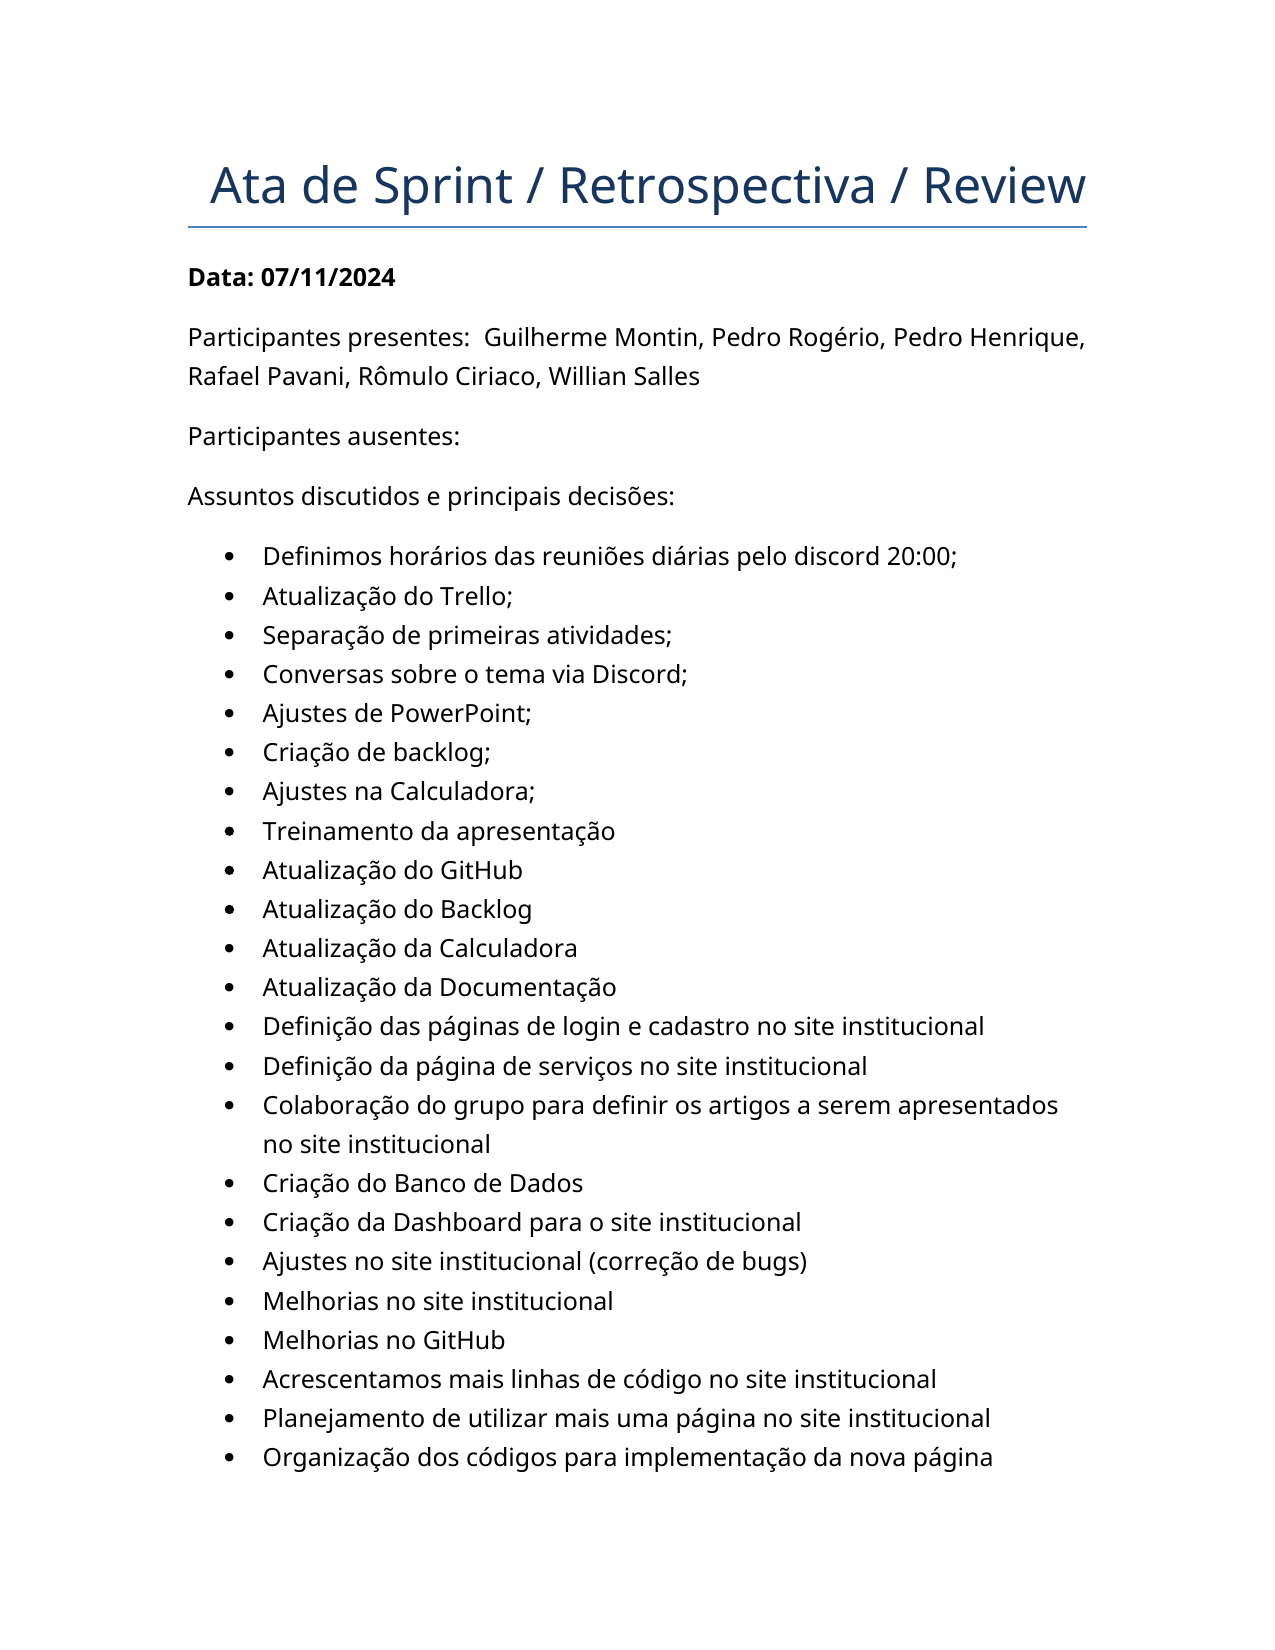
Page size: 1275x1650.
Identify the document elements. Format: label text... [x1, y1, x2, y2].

list Separação de primeiras atividades; [225, 617, 1087, 651]
list Atualização do GitHub [225, 852, 1087, 886]
list Ajustes de PowerPoint; [225, 696, 1087, 730]
text Data: 07/11/2024 [187, 260, 1087, 294]
list Criação do Banco de Dados [225, 1166, 1087, 1200]
list Definimos horários das reuniões diárias pelo discord 20:00; [225, 539, 1087, 573]
list Organização dos códigos para implementação da nova página [225, 1440, 1087, 1474]
list Criação da Dashboard para o site institucional [225, 1205, 1087, 1239]
list Atualização do Trello; [225, 578, 1087, 612]
list Ajustes na Calculadora; [225, 774, 1087, 808]
text Participantes ausentes: [187, 419, 1087, 453]
list Definição da página de serviços no site institucional [225, 1048, 1087, 1082]
list Treinamento da apresentação [225, 813, 1087, 847]
list Melhorias no site institucional [225, 1283, 1087, 1317]
list Conversas sobre o tema via Discord; [225, 656, 1087, 691]
text Participantes presentes: Guilherme Montin, Pedro Rogério, Pedro Henrique, Rafael Pavani, Rômulo Ciriaco, Willian Salles [187, 320, 1087, 393]
title Ata de Sprint / Retrospectiva / Review [187, 150, 1087, 228]
list Planejamento de utilizar mais uma página no site institucional [225, 1401, 1087, 1435]
list Definição das páginas de login e cadastro no site institucional [225, 1009, 1087, 1043]
list Atualização da Calculadora [225, 931, 1087, 965]
list Colaboração do grupo para definir os artigos a serem apresentados no site institucional [225, 1087, 1087, 1161]
text Assuntos discutidos e principais decisões: [187, 479, 1087, 513]
list Acrescentamos mais linhas de código no site institucional [225, 1361, 1087, 1396]
list Melhorias no GitHub [225, 1322, 1087, 1356]
list Atualização do Backlog [225, 891, 1087, 926]
list Atualização da Documentação [225, 970, 1087, 1004]
list Criação de backlog; [225, 735, 1087, 769]
list Ajustes no site institucional (correção de bugs) [225, 1244, 1087, 1278]
